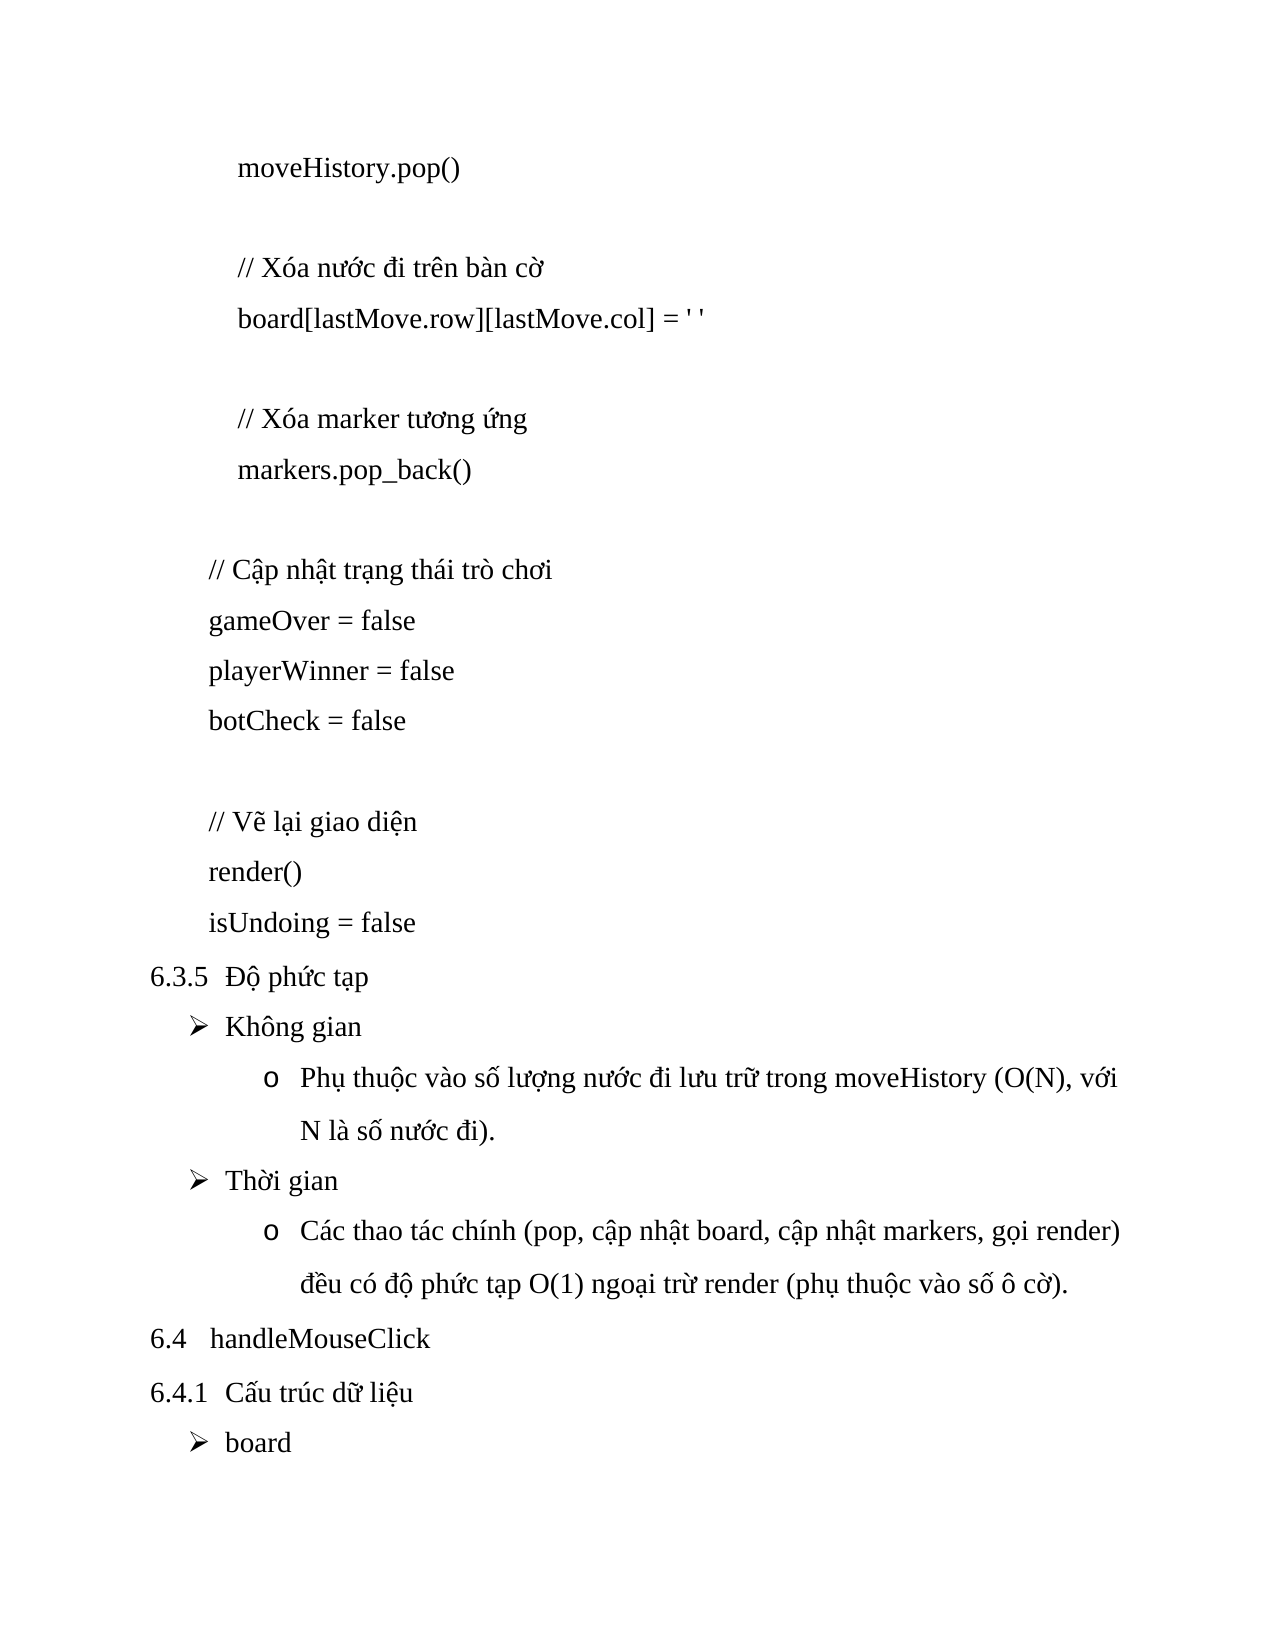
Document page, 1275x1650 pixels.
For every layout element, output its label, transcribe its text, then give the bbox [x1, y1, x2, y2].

text // Vẽ lại giao diện [150, 804, 1125, 838]
text // Xóa nước đi trên bàn cờ [150, 251, 1125, 284]
text render() [150, 854, 1125, 888]
list Phụ thuộc vào số lượng nước đi lưu trữ trong moveHistory (O(N), với N là số nước đi). [262, 1060, 1125, 1146]
text botCheck = false [150, 703, 1125, 737]
text moveHistory.pop() [150, 150, 1125, 183]
text isUndoing = false [150, 905, 1125, 938]
list Các thao tác chính (pop, cập nhật board, cập nhật markers, gọi render) đều có độ phức tạp O(1) ngoại trừ render (phụ thuộc vào số ô cờ). [262, 1213, 1125, 1300]
subtitle handleMouseClick [150, 1321, 1125, 1354]
text markers.pop_back() [150, 452, 1125, 485]
list Không gian [187, 1009, 1125, 1043]
subtitle Độ phức tạp [150, 959, 1125, 993]
list board [187, 1426, 1125, 1459]
list Thời gian [187, 1163, 1125, 1197]
text gameOver = false [150, 603, 1125, 636]
text board[lastMove.row][lastMove.col] = ' ' [150, 301, 1125, 334]
subtitle Cấu trúc dữ liệu [150, 1375, 1125, 1409]
text // Cập nhật trạng thái trò chơi [150, 552, 1125, 586]
text // Xóa marker tương ứng [150, 402, 1125, 435]
text playerWinner = false [150, 653, 1125, 687]
